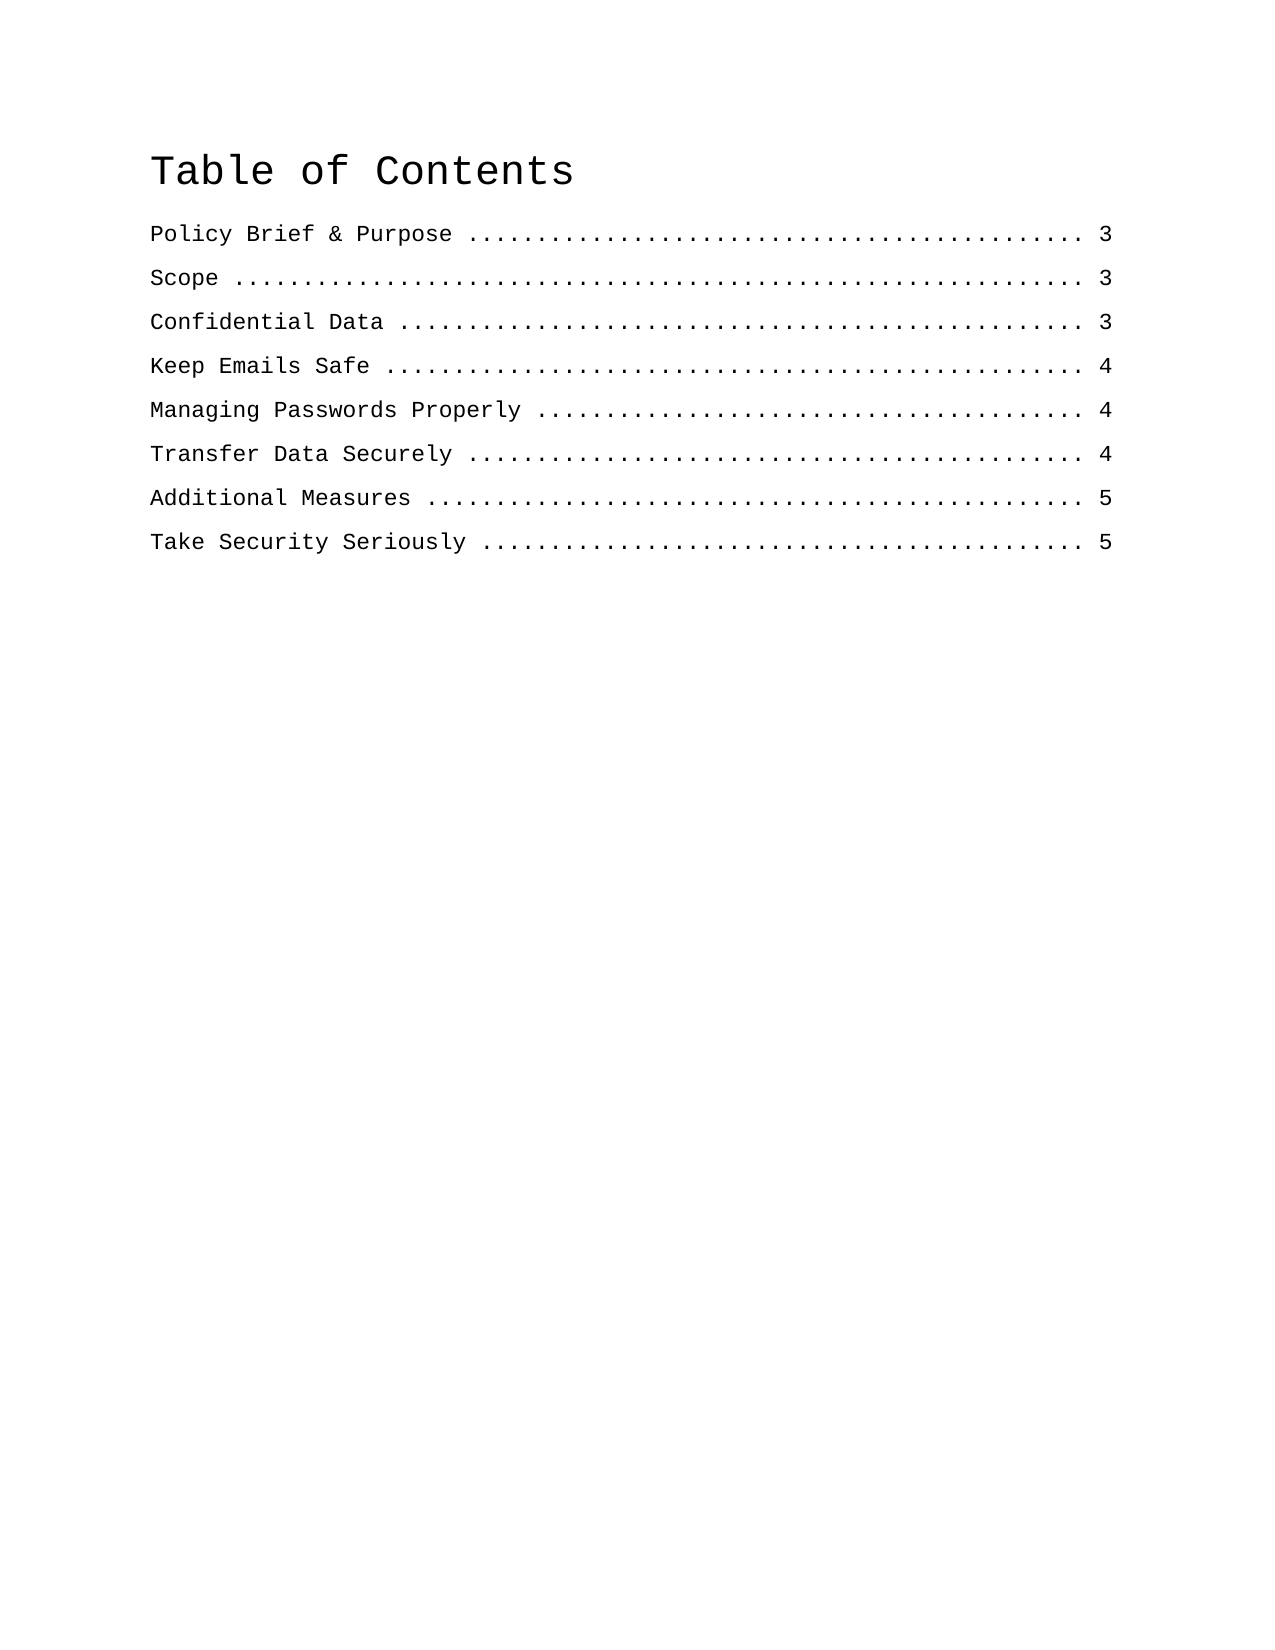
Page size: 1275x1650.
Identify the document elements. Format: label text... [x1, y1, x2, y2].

text Keep Emails Safe ................................................... 4 [150, 354, 1125, 380]
text Policy Brief & Purpose ............................................. 3 [150, 222, 1125, 248]
text Managing Passwords Properly ........................................ 4 [150, 398, 1125, 424]
text Transfer Data Securely ............................................. 4 [150, 442, 1125, 468]
text Confidential Data .................................................. 3 [150, 310, 1125, 336]
text Take Security Seriously ............................................ 5 [150, 531, 1125, 557]
text Table of Contents [150, 150, 1125, 197]
text Scope .............................................................. 3 [150, 266, 1125, 292]
text Additional Measures ................................................ 5 [150, 487, 1125, 512]
